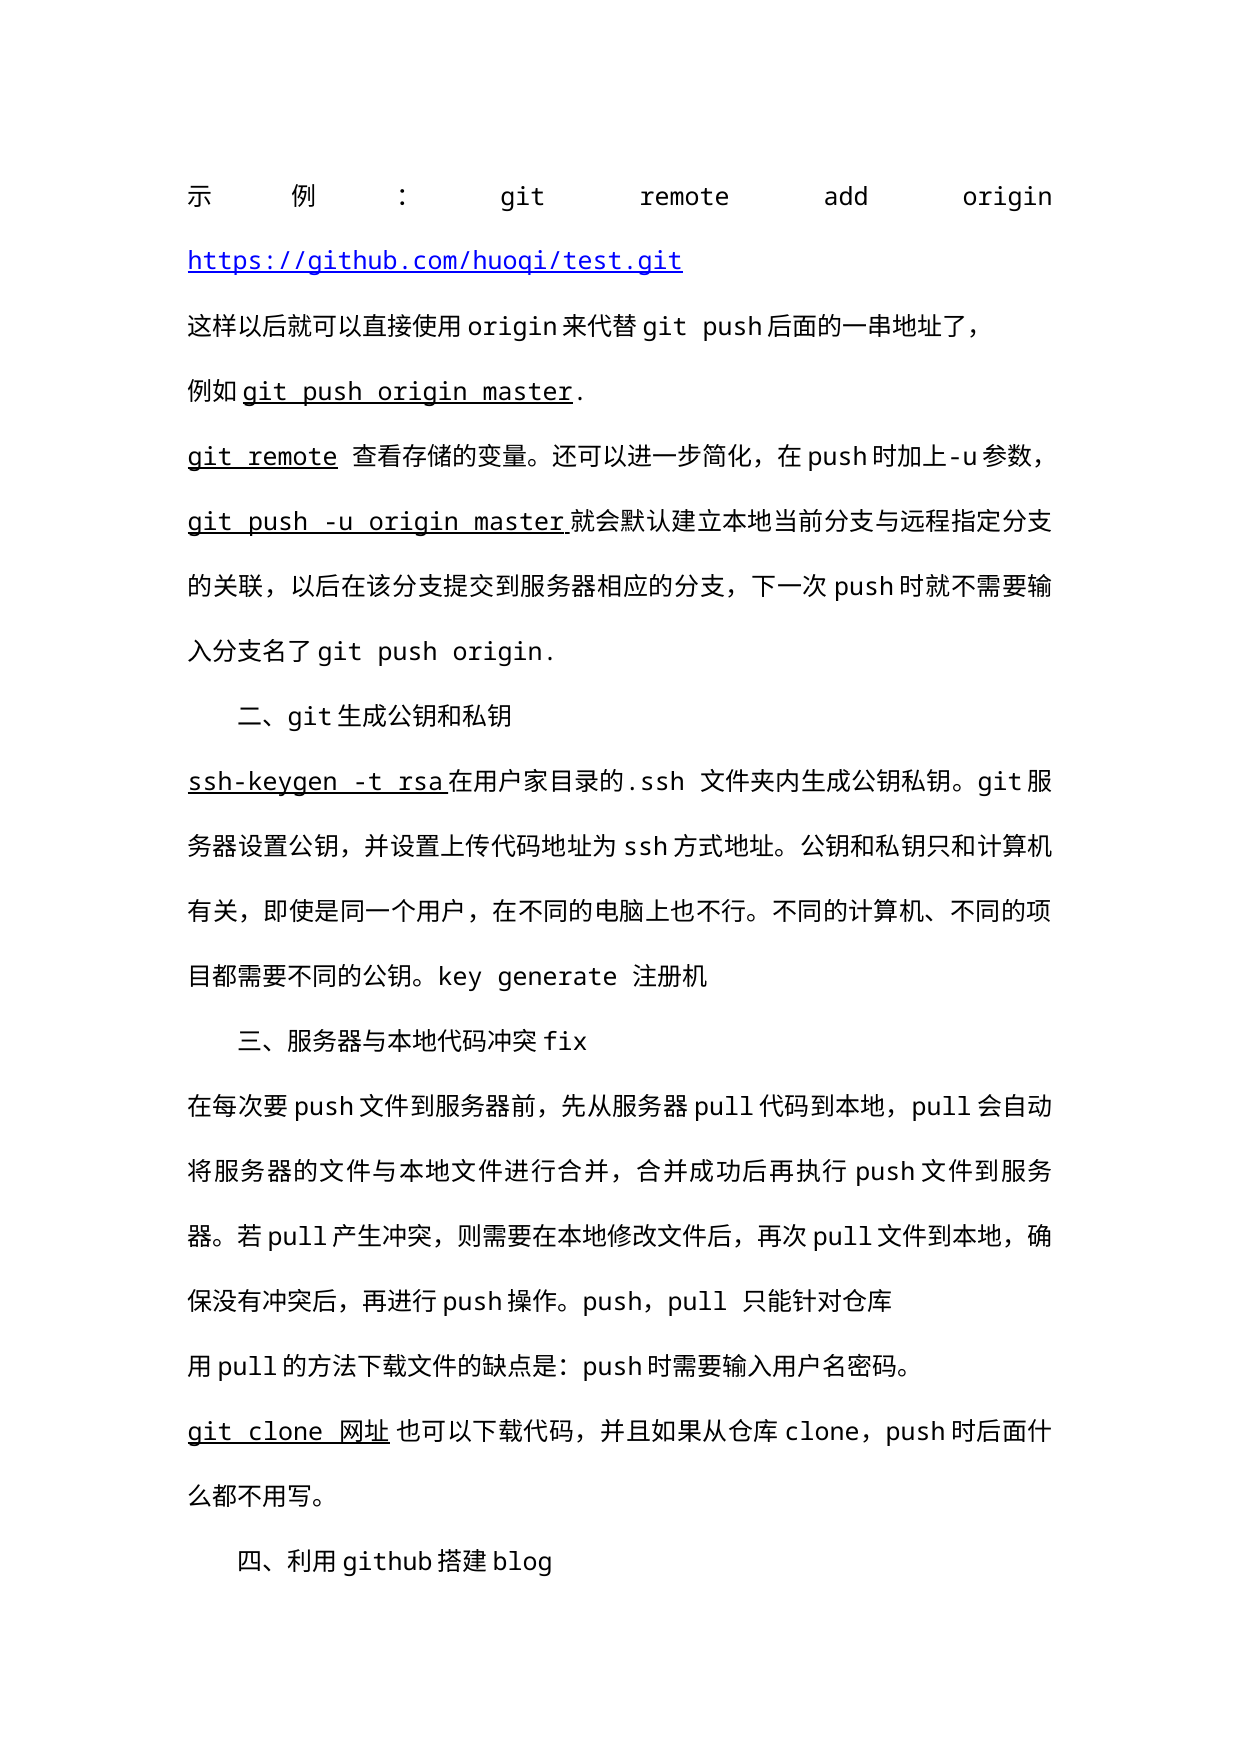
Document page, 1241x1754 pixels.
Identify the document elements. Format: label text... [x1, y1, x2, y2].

list 利用github搭建blog [187, 1527, 1053, 1592]
list 例如git push origin master. [187, 357, 1053, 422]
list git clone 网址 也可以下载代码，并且如果从仓库clone，push时后面什么都不用写。 [187, 1397, 1053, 1527]
list git生成公钥和私钥 [187, 682, 1053, 747]
list git push -u origin master就会默认建立本地当前分支与远程指定分支的关联，以后在该分支提交到服务器相应的分支，下一次push时就不需要输入分支名了git push origin. [187, 487, 1053, 682]
list 服务器与本地代码冲突fix [187, 1007, 1053, 1072]
list 示例：git remote add origin https://github.com/huoqi/test.git [187, 162, 1053, 292]
list 在每次要push文件到服务器前，先从服务器pull代码到本地，pull会自动将服务器的文件与本地文件进行合并，合并成功后再执行push文件到服务器。若pull产生冲突，则需要在本地修改文件后，再次pull文件到本地，确保没有冲突后，再进行push操作。push，pull 只能针对仓库 [187, 1072, 1053, 1332]
list ssh-keygen -t rsa在用户家目录的.ssh 文件夹内生成公钥私钥。git服务器设置公钥，并设置上传代码地址为ssh方式地址。公钥和私钥只和计算机有关，即使是同一个用户，在不同的电脑上也不行。不同的计算机、不同的项目都需要不同的公钥。key generate 注册机 [187, 747, 1053, 1007]
list 这样以后就可以直接使用origin来代替git push后面的一串地址了， [187, 292, 1053, 357]
list 用pull的方法下载文件的缺点是：push时需要输入用户名密码。 [187, 1332, 1053, 1397]
list git remote 查看存储的变量。还可以进一步简化，在push时加上-u参数， [187, 422, 1053, 487]
